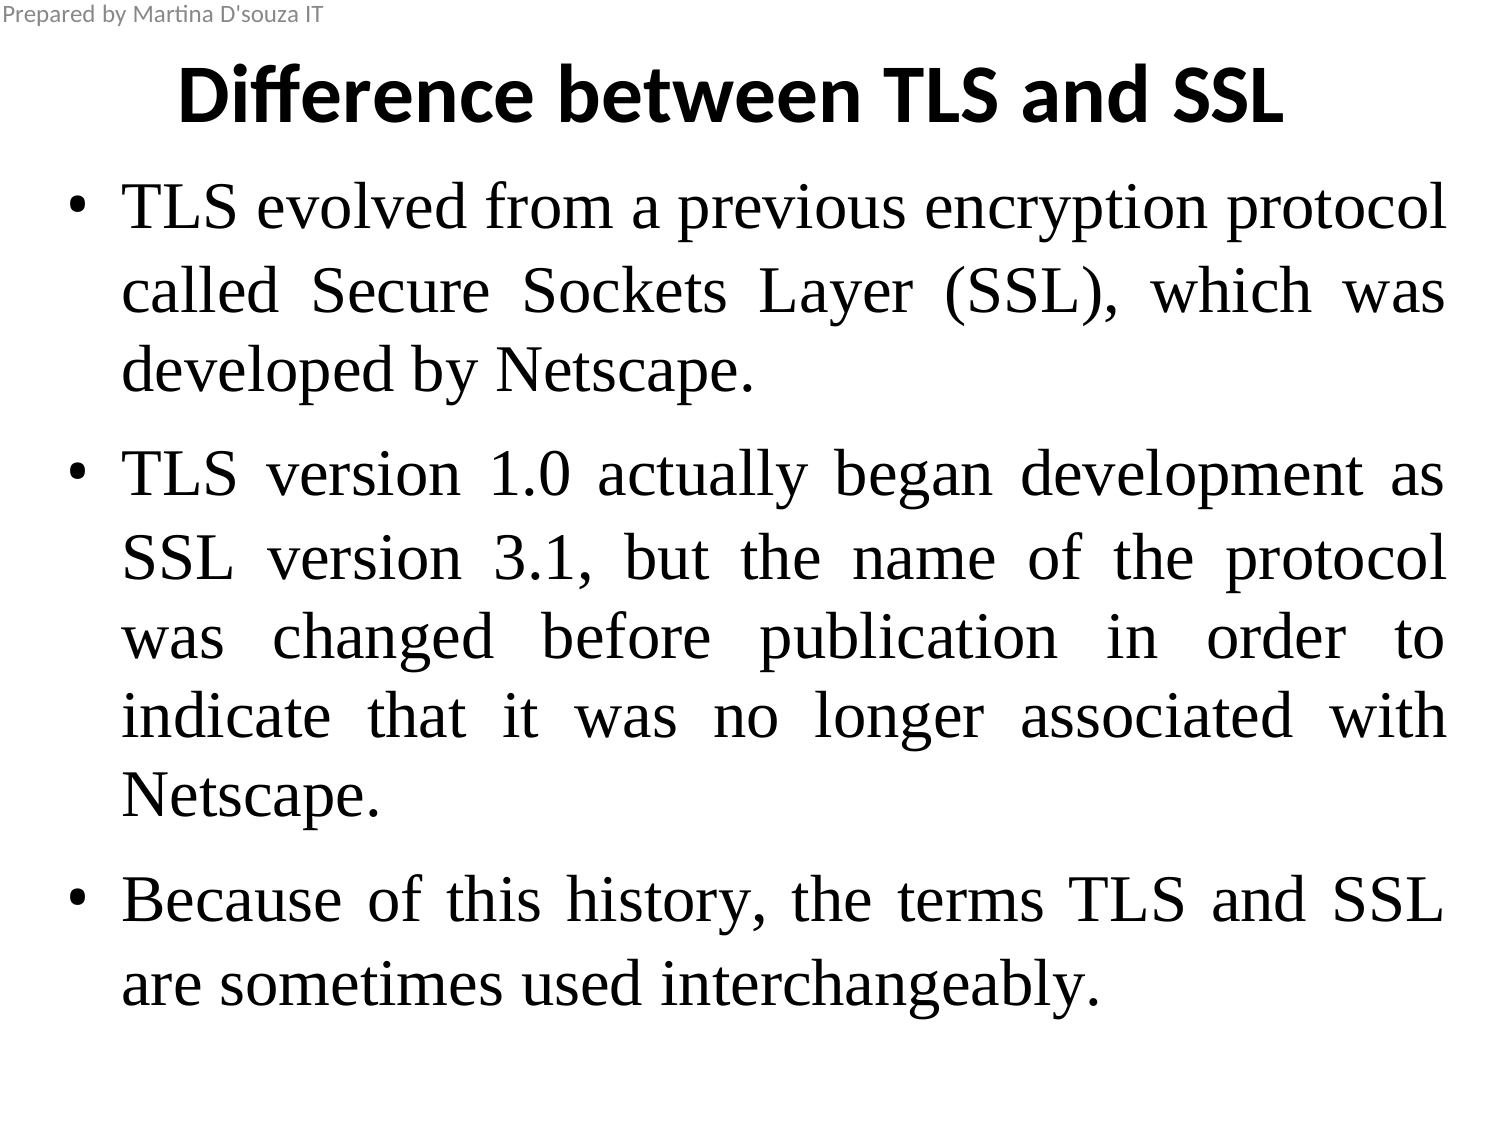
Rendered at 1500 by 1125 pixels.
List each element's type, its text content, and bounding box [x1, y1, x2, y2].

list Because of this history, the terms TLS and SSL are sometimes used interchangeably. [65, 850, 1448, 1020]
subtitle Difference between TLS and SSL [106, 48, 1357, 142]
list TLS evolved from a previous encryption protocol called Secure Sockets Layer (SSL), which was developed by Netscape. [65, 157, 1448, 406]
list TLS version 1.0 actually began development as SSL version 3.1, but the name of the protocol was changed before publication in order to indicate that it was no longer associated with Netscape. [65, 424, 1448, 831]
